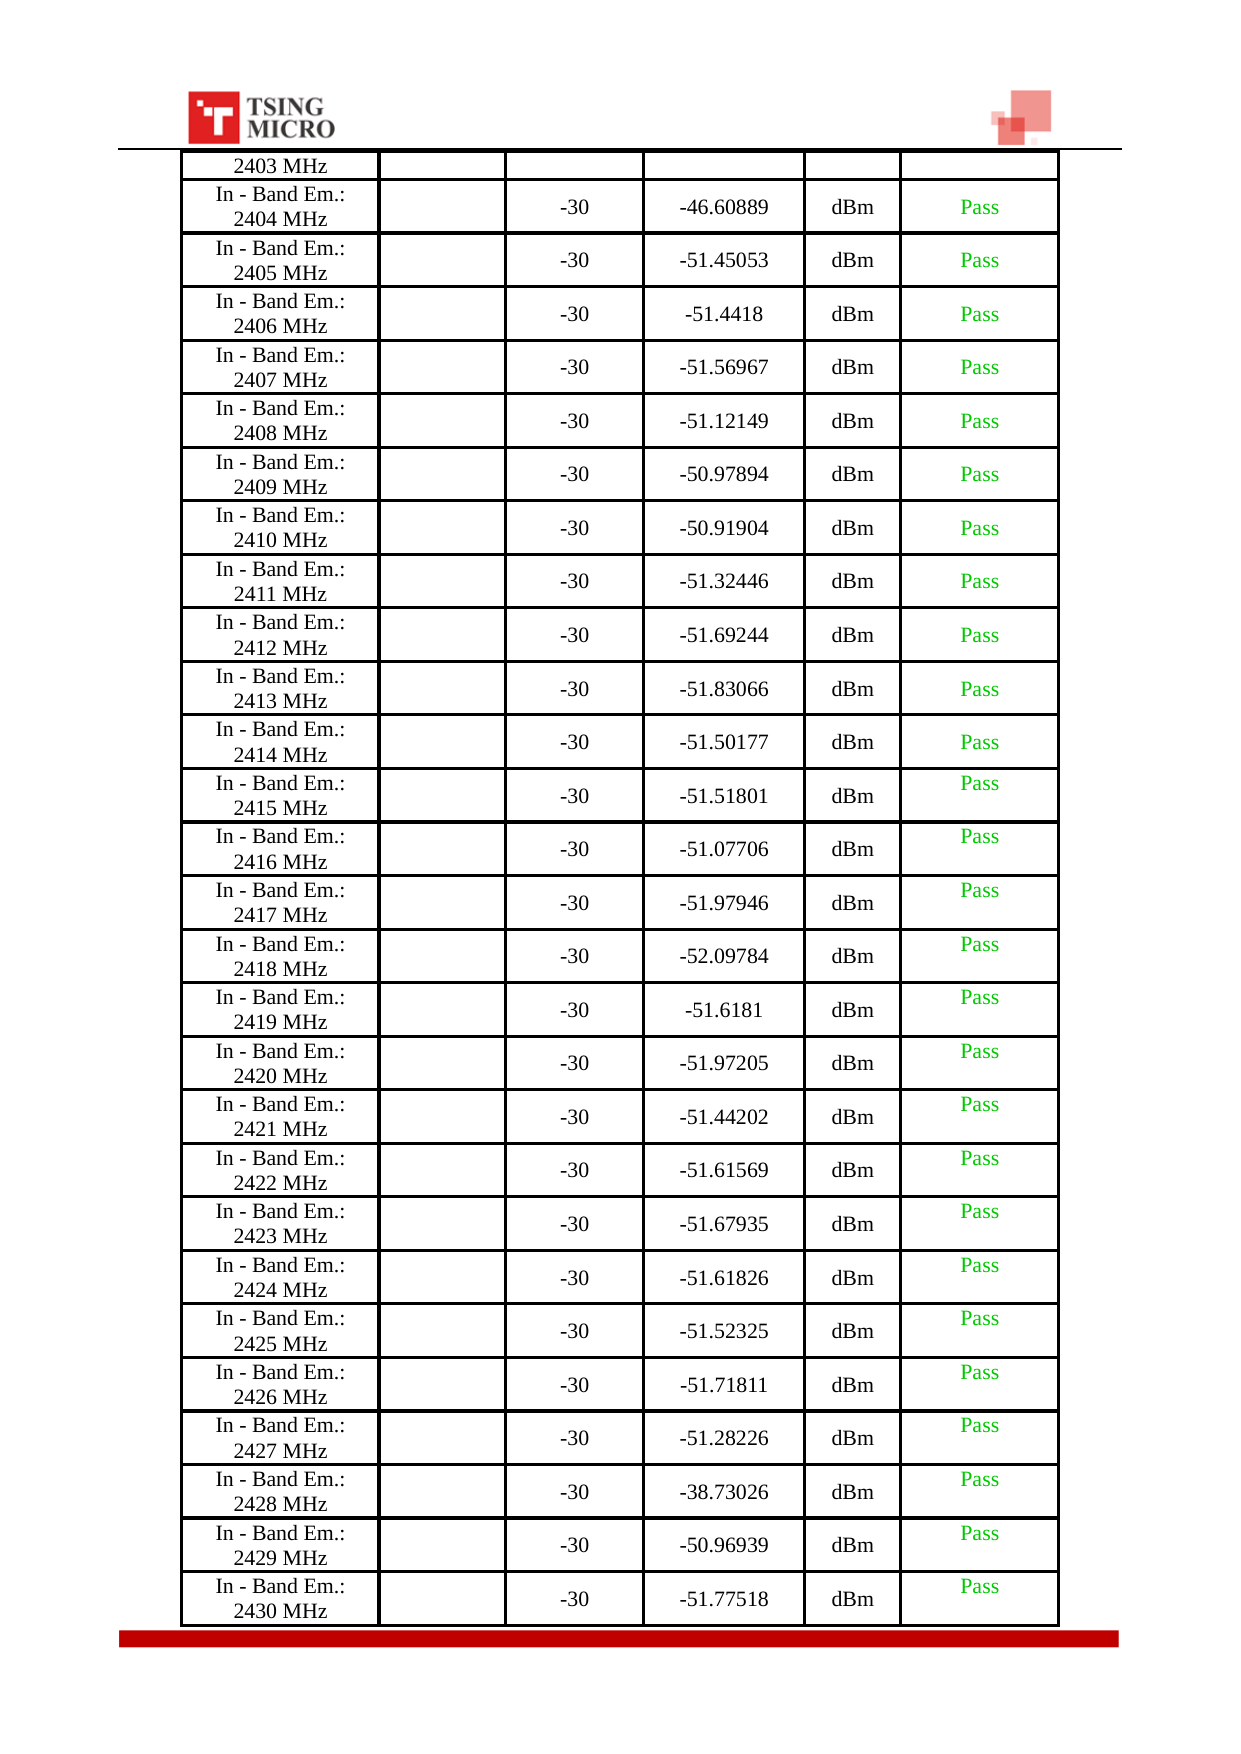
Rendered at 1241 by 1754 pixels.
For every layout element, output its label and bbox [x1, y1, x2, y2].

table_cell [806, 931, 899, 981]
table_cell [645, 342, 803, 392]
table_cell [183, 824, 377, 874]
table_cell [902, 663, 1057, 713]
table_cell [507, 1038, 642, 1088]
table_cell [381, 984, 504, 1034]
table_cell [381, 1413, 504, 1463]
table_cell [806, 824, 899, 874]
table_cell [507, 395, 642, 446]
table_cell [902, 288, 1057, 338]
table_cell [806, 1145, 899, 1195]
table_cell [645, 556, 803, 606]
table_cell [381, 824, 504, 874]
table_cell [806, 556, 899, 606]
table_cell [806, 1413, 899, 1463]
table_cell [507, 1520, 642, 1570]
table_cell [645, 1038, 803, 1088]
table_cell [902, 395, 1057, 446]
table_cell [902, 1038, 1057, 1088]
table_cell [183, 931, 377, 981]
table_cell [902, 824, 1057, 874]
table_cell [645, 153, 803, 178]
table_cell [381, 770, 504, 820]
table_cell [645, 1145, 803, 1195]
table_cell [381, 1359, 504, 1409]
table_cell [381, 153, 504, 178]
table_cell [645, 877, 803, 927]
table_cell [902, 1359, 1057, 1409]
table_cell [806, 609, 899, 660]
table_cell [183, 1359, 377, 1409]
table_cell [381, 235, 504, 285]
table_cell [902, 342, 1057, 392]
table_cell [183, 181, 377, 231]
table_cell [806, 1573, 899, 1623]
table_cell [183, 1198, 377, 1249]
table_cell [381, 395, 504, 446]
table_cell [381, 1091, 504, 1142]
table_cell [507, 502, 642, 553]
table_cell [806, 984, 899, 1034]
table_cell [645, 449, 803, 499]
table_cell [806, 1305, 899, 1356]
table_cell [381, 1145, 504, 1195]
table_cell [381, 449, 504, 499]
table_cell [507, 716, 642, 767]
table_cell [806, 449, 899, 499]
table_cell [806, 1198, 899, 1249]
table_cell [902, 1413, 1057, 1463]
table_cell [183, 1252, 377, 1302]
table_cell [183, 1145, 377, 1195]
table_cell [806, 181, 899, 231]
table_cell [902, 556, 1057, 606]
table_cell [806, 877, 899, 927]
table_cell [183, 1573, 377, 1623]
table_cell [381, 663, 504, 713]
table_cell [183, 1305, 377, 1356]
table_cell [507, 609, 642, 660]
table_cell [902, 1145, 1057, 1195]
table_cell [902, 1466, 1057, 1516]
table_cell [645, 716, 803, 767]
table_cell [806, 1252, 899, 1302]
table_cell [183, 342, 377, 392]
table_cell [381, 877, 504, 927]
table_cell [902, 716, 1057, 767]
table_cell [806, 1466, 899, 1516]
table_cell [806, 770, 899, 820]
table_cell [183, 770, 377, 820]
picture [118, 1629, 1121, 1651]
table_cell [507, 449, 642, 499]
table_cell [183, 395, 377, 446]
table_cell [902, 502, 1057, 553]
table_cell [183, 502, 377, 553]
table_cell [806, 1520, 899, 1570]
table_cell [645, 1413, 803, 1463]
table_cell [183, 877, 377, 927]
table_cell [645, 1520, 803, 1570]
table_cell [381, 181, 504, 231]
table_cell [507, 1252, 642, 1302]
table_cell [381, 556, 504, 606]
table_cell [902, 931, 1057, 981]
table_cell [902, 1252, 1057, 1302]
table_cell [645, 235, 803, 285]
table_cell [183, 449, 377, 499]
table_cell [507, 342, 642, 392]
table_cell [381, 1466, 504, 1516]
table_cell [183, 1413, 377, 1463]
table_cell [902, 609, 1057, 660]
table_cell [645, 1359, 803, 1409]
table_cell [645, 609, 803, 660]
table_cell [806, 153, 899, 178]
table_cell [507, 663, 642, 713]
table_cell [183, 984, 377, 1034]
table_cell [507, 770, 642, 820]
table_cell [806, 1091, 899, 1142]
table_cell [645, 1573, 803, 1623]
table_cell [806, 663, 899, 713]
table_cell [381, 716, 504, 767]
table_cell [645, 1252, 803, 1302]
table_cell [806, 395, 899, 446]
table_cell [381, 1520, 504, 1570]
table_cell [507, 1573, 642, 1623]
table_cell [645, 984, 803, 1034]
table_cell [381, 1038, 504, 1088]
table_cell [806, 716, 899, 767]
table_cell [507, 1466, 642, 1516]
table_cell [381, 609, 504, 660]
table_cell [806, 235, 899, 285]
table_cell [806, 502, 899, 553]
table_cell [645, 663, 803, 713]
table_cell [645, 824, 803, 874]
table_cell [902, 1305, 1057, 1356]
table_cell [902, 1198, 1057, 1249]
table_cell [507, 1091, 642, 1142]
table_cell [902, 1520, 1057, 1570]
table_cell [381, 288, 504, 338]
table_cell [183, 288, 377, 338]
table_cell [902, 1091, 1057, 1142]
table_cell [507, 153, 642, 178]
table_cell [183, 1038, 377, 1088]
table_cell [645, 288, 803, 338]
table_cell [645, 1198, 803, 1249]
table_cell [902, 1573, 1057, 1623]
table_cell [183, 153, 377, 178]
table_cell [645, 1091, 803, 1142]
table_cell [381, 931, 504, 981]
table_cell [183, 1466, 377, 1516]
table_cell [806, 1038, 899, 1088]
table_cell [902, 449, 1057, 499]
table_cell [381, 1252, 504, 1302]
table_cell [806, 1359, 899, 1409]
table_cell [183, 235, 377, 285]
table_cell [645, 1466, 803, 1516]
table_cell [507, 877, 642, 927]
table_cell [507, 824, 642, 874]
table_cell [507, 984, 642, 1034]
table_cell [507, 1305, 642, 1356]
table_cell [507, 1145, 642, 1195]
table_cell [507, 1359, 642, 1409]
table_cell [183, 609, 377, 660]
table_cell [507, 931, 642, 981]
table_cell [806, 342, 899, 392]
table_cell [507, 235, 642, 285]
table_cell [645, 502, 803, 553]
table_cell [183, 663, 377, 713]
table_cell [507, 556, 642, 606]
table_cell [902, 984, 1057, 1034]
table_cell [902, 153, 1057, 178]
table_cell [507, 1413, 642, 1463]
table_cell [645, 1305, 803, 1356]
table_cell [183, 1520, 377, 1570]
picture [187, 88, 1053, 146]
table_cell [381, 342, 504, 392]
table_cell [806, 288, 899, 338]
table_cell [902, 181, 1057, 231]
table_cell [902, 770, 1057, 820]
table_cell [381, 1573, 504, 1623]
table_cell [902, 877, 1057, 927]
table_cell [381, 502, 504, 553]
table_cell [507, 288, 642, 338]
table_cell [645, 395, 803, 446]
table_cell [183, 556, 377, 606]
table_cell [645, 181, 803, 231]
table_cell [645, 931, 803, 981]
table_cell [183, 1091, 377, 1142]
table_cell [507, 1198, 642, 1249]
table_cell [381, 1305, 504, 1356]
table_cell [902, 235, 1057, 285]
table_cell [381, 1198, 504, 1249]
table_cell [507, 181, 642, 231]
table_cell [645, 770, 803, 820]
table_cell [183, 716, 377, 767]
